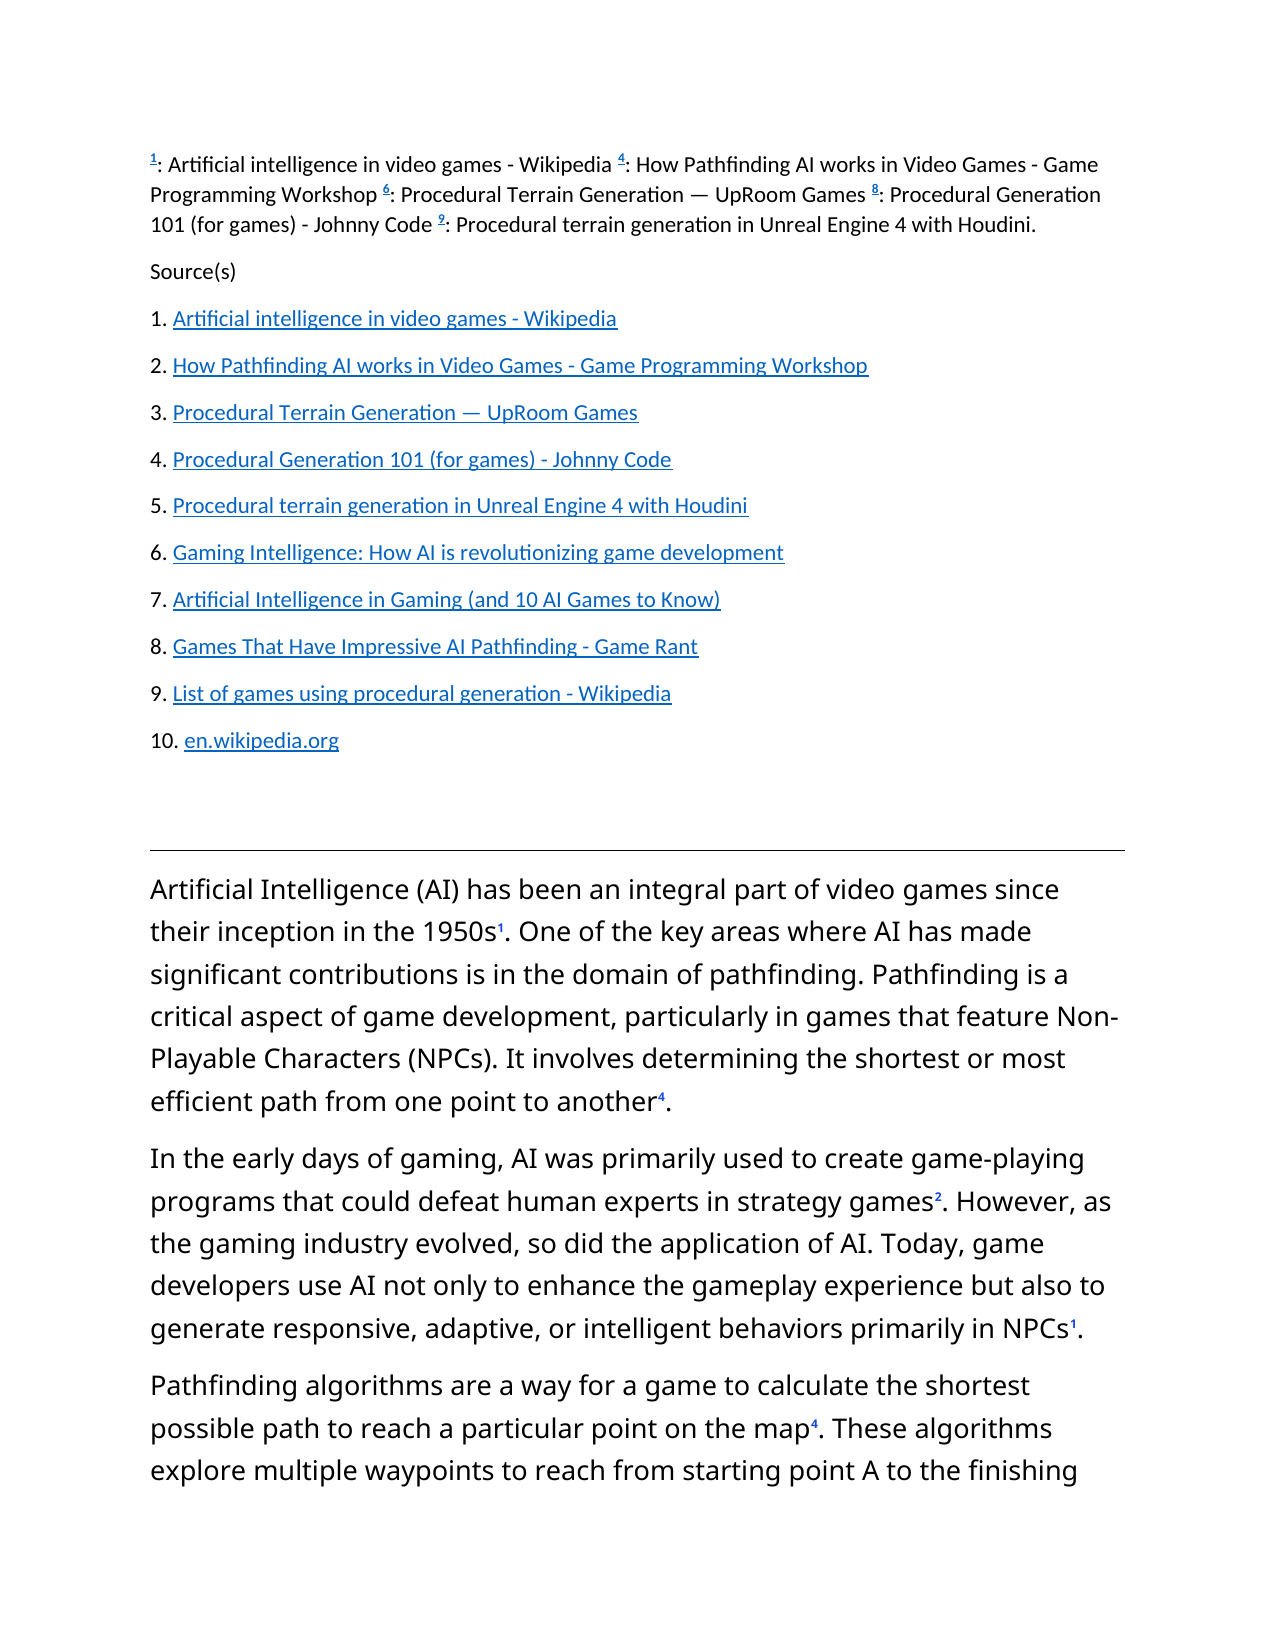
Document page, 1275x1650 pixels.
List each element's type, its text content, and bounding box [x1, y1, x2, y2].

text Source(s) [150, 257, 1125, 285]
text 1. Artificial intelligence in video games - Wikipedia [150, 304, 1125, 332]
text 9. List of games using procedural generation - Wikipedia [150, 679, 1125, 707]
text 2. How Pathfinding AI works in Video Games - Game Programming Workshop [150, 351, 1125, 379]
text 6. Gaming Intelligence: How AI is revolutionizing game development [150, 538, 1125, 567]
text 4. Procedural Generation 101 (for games) - Johnny Code [150, 445, 1125, 473]
text 8. Games That Have Impressive AI Pathfinding - Game Rant [150, 632, 1125, 660]
text 1: Artificial intelligence in video games - Wikipedia 4: How Pathfinding AI works in Video Games - Game Programming Workshop 6: Procedural Terrain Generation — UpRoom Games 8: Procedural Generation 101 (for games) - Johnny Code 9: Procedural terrain generation in Unreal Engine 4 with Houdini. [150, 150, 1125, 238]
text 7. Artificial Intelligence in Gaming (and 10 AI Games to Know) [150, 585, 1125, 613]
text 3. Procedural Terrain Generation — UpRoom Games [150, 398, 1125, 426]
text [150, 1367, 1125, 1488]
text Artificial Intelligence (AI) has been an integral part of video games since their inception in the 1950s1. One of the key areas where AI has made significant contributions is in the domain of pathfinding. Pathfinding is a critical aspect of game development, particularly in games that feature Non-Playable Characters (NPCs). It involves determining the shortest or most efficient path from one point to another4. [150, 870, 1125, 1119]
text 5. Procedural terrain generation in Unreal Engine 4 with Houdini [150, 492, 1125, 520]
text 10. en.wikipedia.org [150, 726, 1125, 754]
text In the early days of gaming, AI was primarily used to create game-playing programs that could defeat human experts in strategy games2. However, as the gaming industry evolved, so did the application of AI. Today, game developers use AI not only to enhance the gameplay experience but also to generate responsive, adaptive, or intelligent behaviors primarily in NPCs1. [150, 1140, 1125, 1346]
